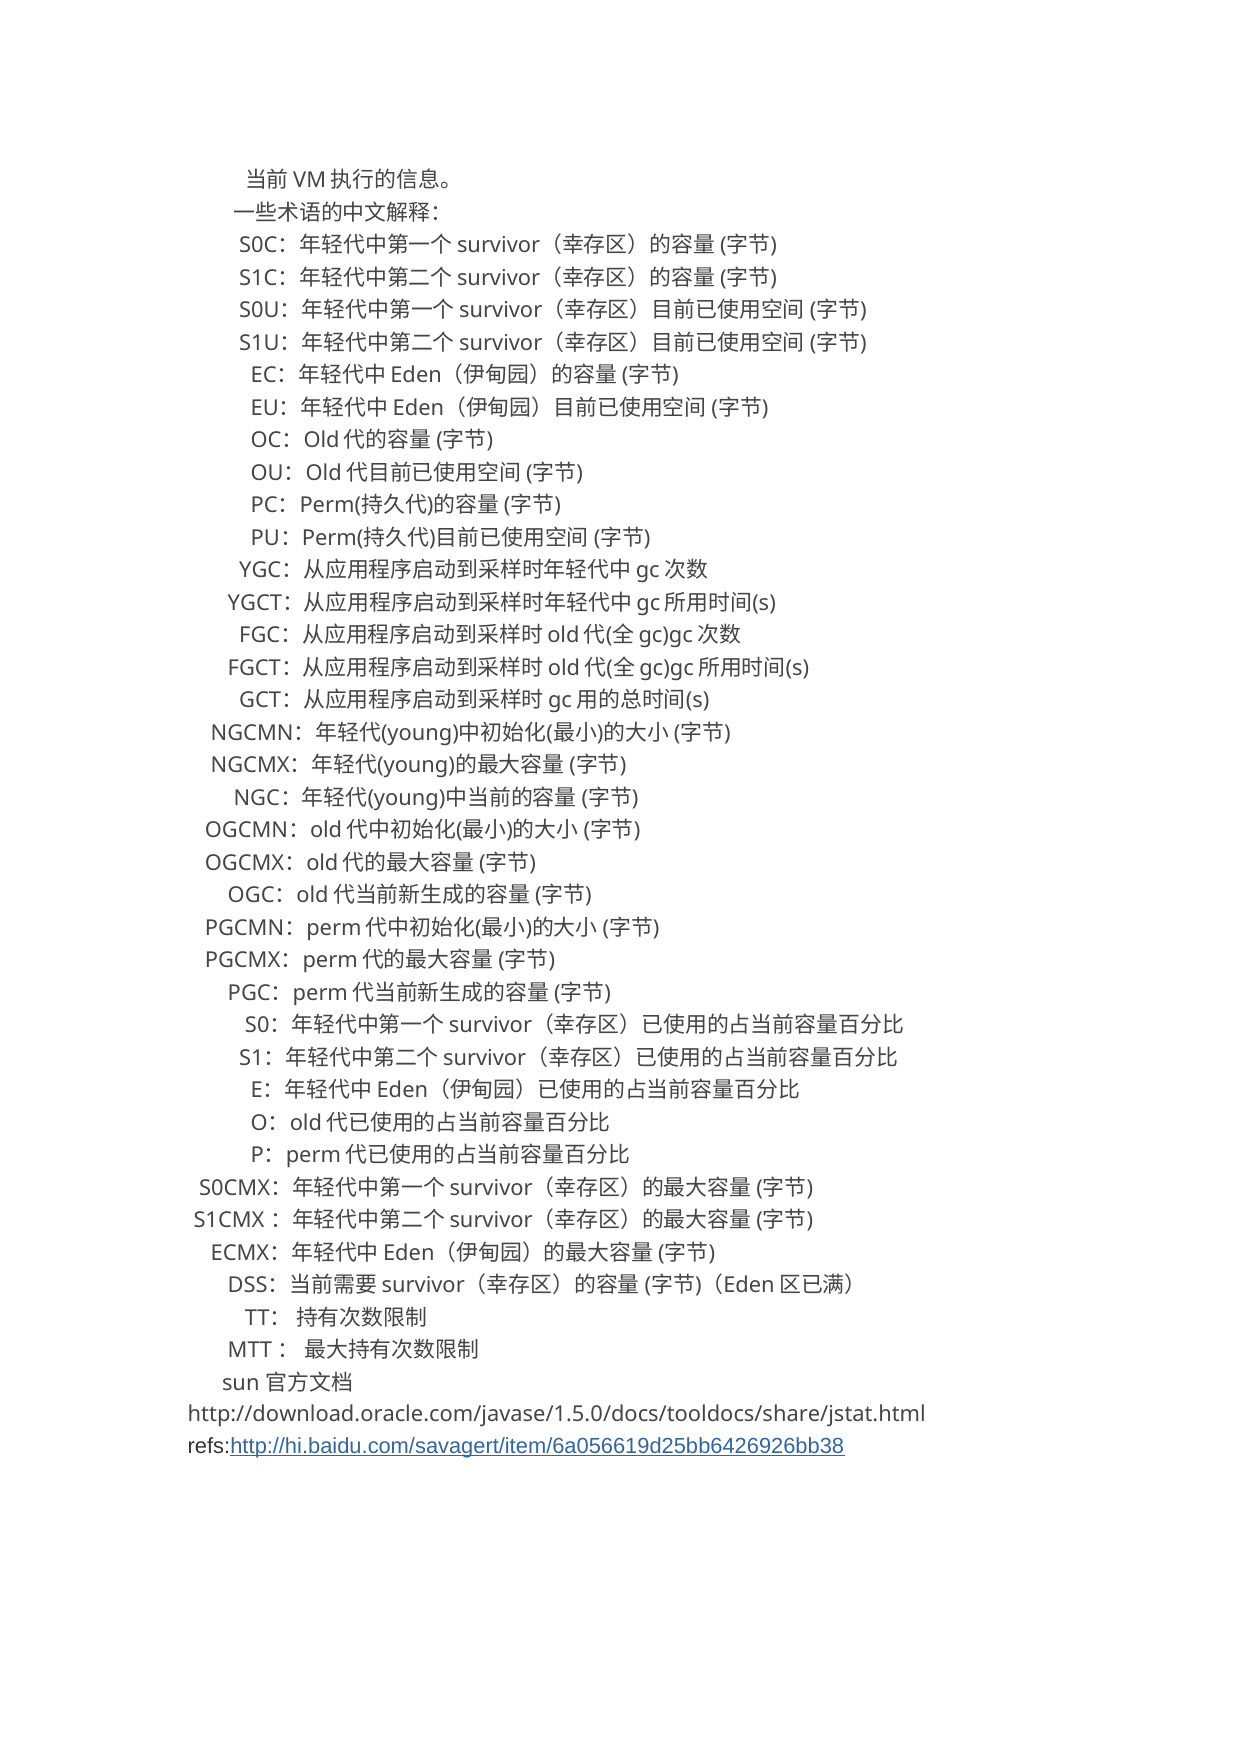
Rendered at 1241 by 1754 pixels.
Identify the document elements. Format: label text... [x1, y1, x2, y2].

text S1CMX ：年轻代中第二个survivor（幸存区）的最大容量 (字节) [187, 1202, 1053, 1234]
text P：perm代已使用的占当前容量百分比 [187, 1137, 1053, 1169]
text 一些术语的中文解释： [187, 194, 1053, 227]
text ECMX：年轻代中Eden（伊甸园）的最大容量 (字节) [187, 1234, 1053, 1267]
text S1：年轻代中第二个survivor（幸存区）已使用的占当前容量百分比 [187, 1039, 1053, 1072]
text TT： 持有次数限制 [187, 1299, 1053, 1332]
text NGCMX：年轻代(young)的最大容量 (字节) [187, 747, 1053, 779]
text OGC：old代当前新生成的容量 (字节) [187, 877, 1053, 909]
text S0：年轻代中第一个survivor（幸存区）已使用的占当前容量百分比 [187, 1007, 1053, 1039]
text OGCMN：old代中初始化(最小)的大小 (字节) [187, 812, 1053, 844]
text PGCMX：perm代的最大容量 (字节) [187, 942, 1053, 974]
text refs:http://hi.baidu.com/savagert/item/6a056619d25bb6426926bb38 [187, 1429, 1053, 1462]
text 当前VM执行的信息。 [187, 162, 1053, 194]
text OGCMX：old代的最大容量 (字节) [187, 844, 1053, 877]
text NGC：年轻代(young)中当前的容量 (字节) [187, 779, 1053, 812]
text PGCMN：perm代中初始化(最小)的大小 (字节) [187, 909, 1053, 942]
text S0CMX：年轻代中第一个survivor（幸存区）的最大容量 (字节) [187, 1169, 1053, 1202]
text MTT ： 最大持有次数限制 [187, 1332, 1053, 1364]
text S0C：年轻代中第一个survivor（幸存区）的容量 (字节) S1C：年轻代中第二个survivor（幸存区）的容量 (字节) S0U：年轻代中第一个survivor（幸存区）目前已使用空间 (字节) S1U：年轻代中第二个survivor（幸存区）目前已使用空间 (字节) EC：年轻代中Eden（伊甸园）的容量 (字节) EU：年轻代中Eden（伊甸园）目前已使用空间 (字节) OC：Old代的容量 (字节) OU：Old代目前已使用空间 (字节) PC：Perm(持久代)的容量 (字节) PU：Perm(持久代)目前已使用空间 (字节) YGC：从应用程序启动到采样时年轻代中gc次数 YGCT：从应用程序启动到采样时年轻代中gc所用时间(s) FGC：从应用程序启动到采样时old代(全gc)gc次数 FGCT：从应用程序启动到采样时old代(全gc)gc所用时间(s) GCT：从应用程序启动到采样时gc用的总时间(s) [187, 227, 1053, 714]
text sun 官方文档 http://download.oracle.com/javase/1.5.0/docs/tooldocs/share/jstat.html [187, 1364, 1053, 1429]
text NGCMN：年轻代(young)中初始化(最小)的大小 (字节) [187, 714, 1053, 747]
text O：old代已使用的占当前容量百分比 [187, 1104, 1053, 1137]
text DSS：当前需要survivor（幸存区）的容量 (字节)（Eden区已满） [187, 1267, 1053, 1299]
text E：年轻代中Eden（伊甸园）已使用的占当前容量百分比 [187, 1072, 1053, 1104]
text PGC：perm代当前新生成的容量 (字节) [187, 974, 1053, 1007]
